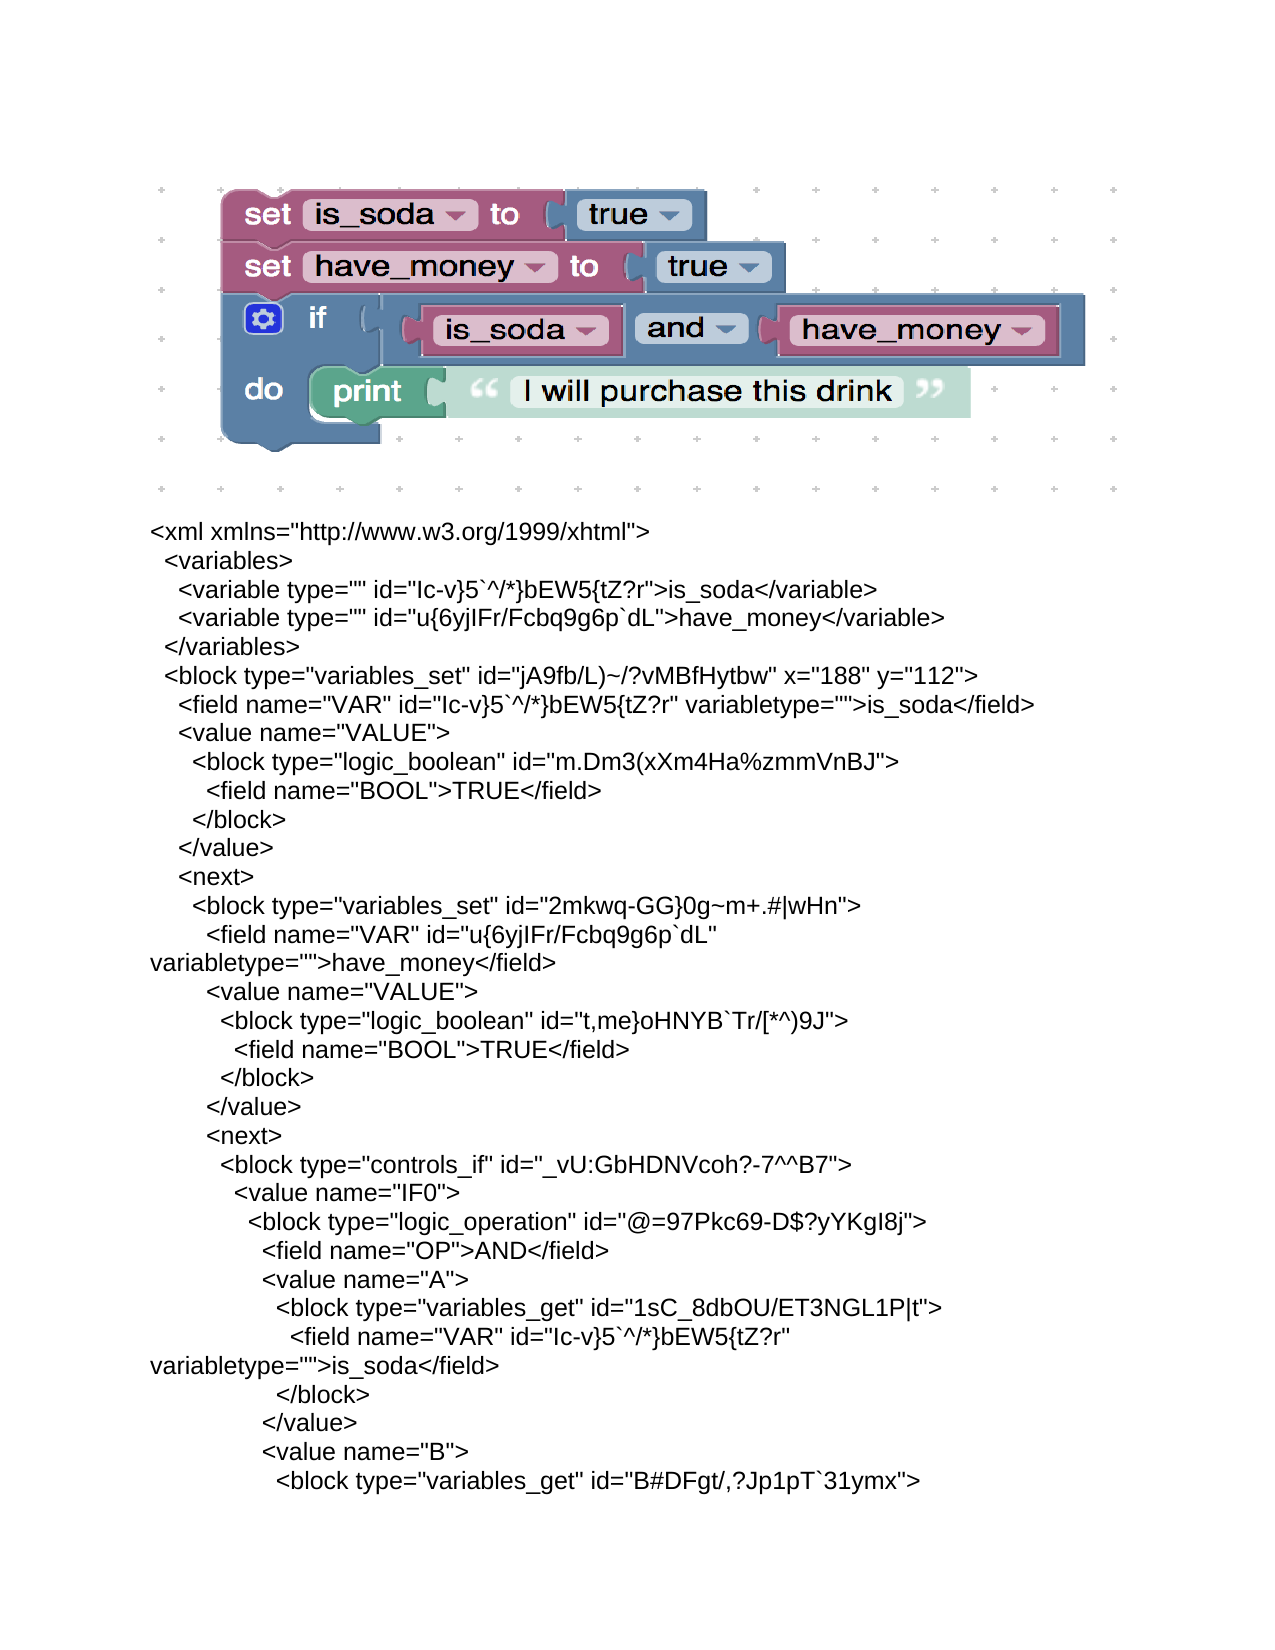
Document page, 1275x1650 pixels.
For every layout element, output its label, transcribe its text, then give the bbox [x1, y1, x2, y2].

text <xml xmlns="http://www.w3.org/1999/xhtml"> [150, 517, 1125, 546]
text <value name="B"> [150, 1437, 1125, 1466]
text <next> [150, 1121, 1125, 1149]
text <block type="logic_boolean" id="m.Dm3(xXm4Ha%zmmVnBJ"> [150, 747, 1125, 776]
picture [150, 150, 1125, 517]
text <field name="OP">AND</field> [150, 1236, 1125, 1264]
text <variable type="" id="Ic-v}5`^/*}bEW5{tZ?r">is_soda</variable> [150, 574, 1125, 603]
text </block> [150, 1063, 1125, 1092]
text <value name="IF0"> [150, 1178, 1125, 1207]
text </block> [150, 804, 1125, 833]
text <field name="BOOL">TRUE</field> [150, 1034, 1125, 1063]
text <value name="VALUE"> [150, 718, 1125, 747]
text <value name="A"> [150, 1264, 1125, 1293]
text <block type="logic_boolean" id="t,me}oHNYB`Tr/[*^)9J"> [150, 1006, 1125, 1034]
text <next> [150, 862, 1125, 891]
text </value> [150, 1408, 1125, 1437]
text </variables> [150, 632, 1125, 661]
text <block type="variables_get" id="B#DFgt/,?Jp1pT`31ymx"> [150, 1466, 1125, 1494]
text <variables> [150, 546, 1125, 574]
text <block type="variables_set" id="jA9fb/L)~/?vMBfHytbw" x="188" y="112"> [150, 661, 1125, 689]
text <block type="variables_get" id="1sC_8dbOU/ET3NGL1P|t"> [150, 1293, 1125, 1322]
text <field name="VAR" id="u{6yjIFr/Fcbq9g6p`dL" variabletype="">have_money</field> [150, 919, 1125, 977]
text </block> [150, 1379, 1125, 1408]
text <value name="VALUE"> [150, 977, 1125, 1006]
text <block type="logic_operation" id="@=97Pkc69-D$?yYKgI8j"> [150, 1207, 1125, 1236]
text <variable type="" id="u{6yjIFr/Fcbq9g6p`dL">have_money</variable> [150, 603, 1125, 632]
text </value> [150, 833, 1125, 862]
text <field name="BOOL">TRUE</field> [150, 776, 1125, 804]
text <field name="VAR" id="Ic-v}5`^/*}bEW5{tZ?r" variabletype="">is_soda</field> [150, 1322, 1125, 1379]
text </value> [150, 1092, 1125, 1121]
text <block type="controls_if" id="_vU:GbHDNVcoh?-7^^B7"> [150, 1149, 1125, 1178]
text <block type="variables_set" id="2mkwq-GG}0g~m+.#|wHn"> [150, 891, 1125, 919]
text <field name="VAR" id="Ic-v}5`^/*}bEW5{tZ?r" variabletype="">is_soda</field> [150, 689, 1125, 718]
